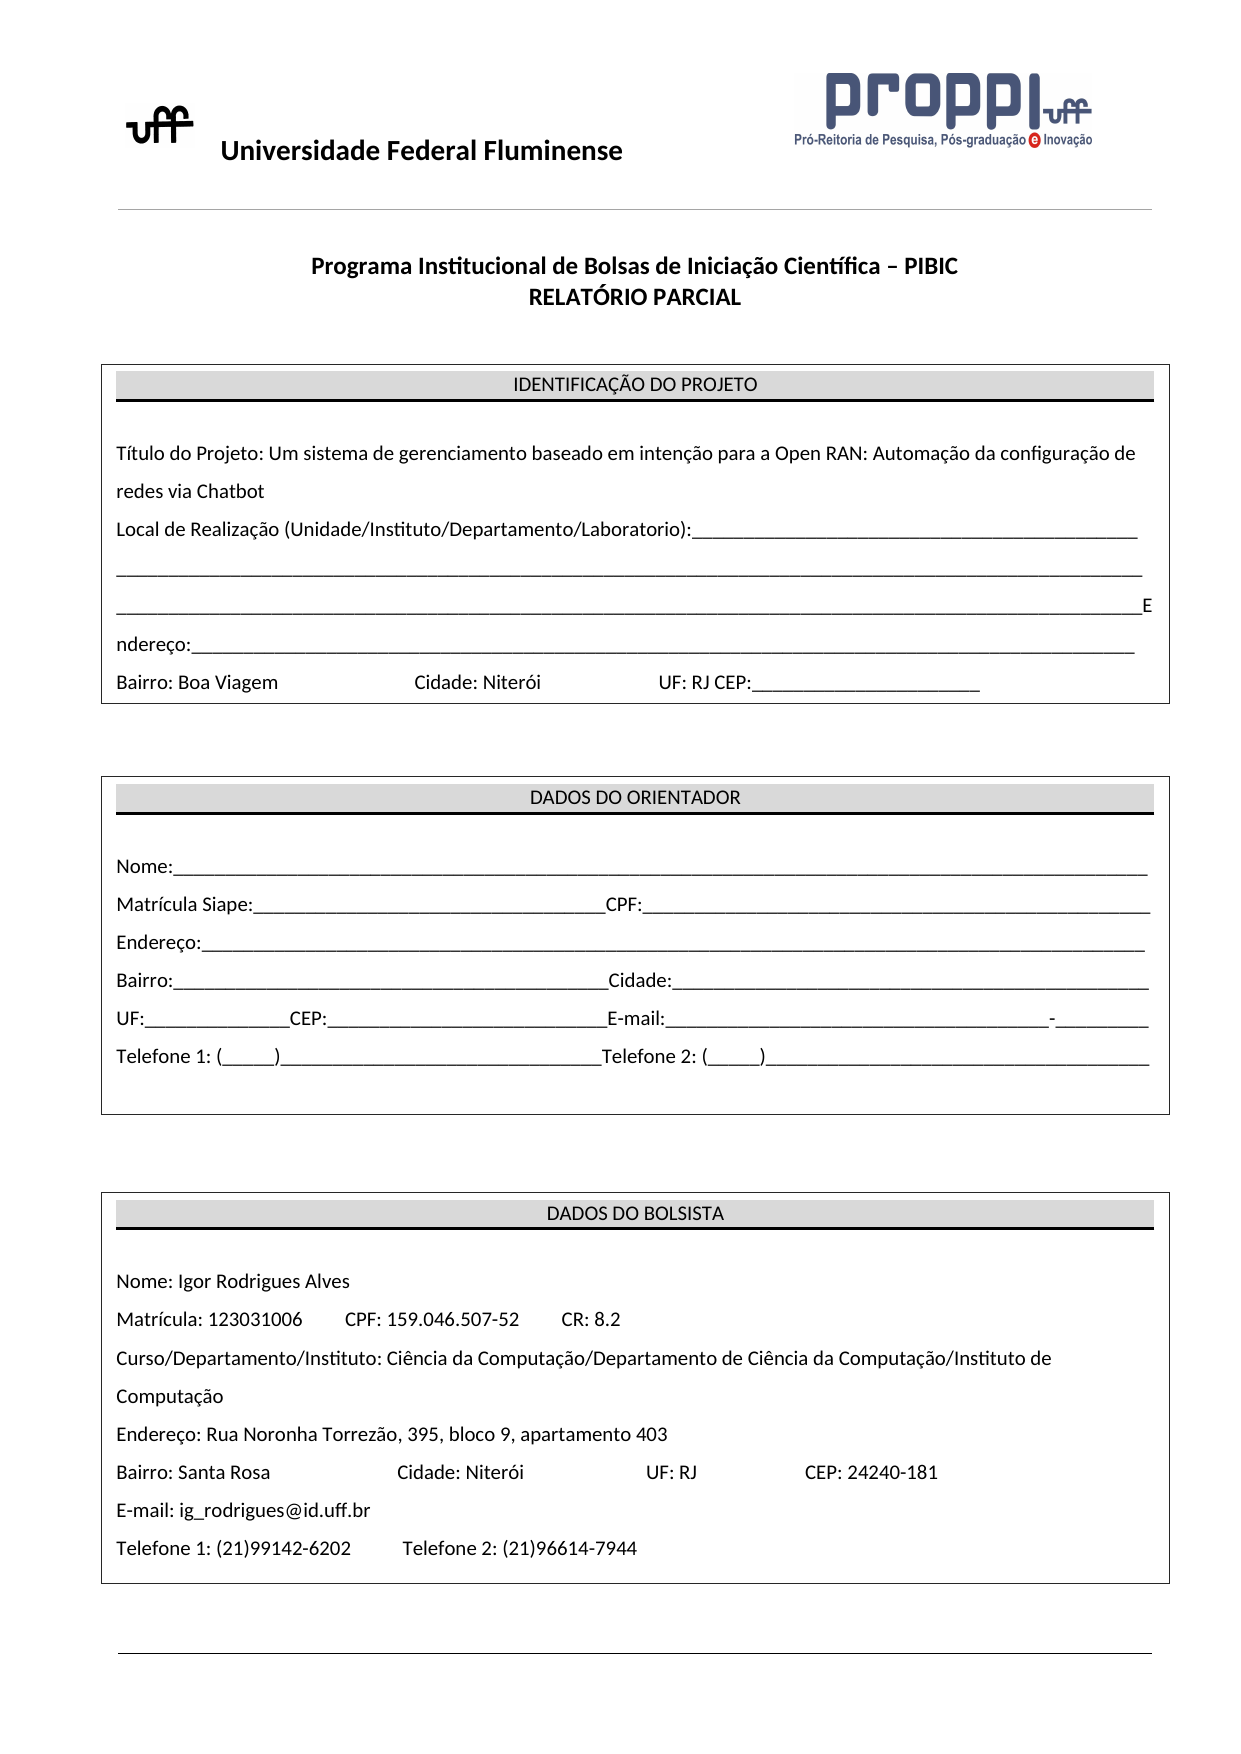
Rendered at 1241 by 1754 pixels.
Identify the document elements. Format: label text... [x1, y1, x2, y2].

picture [794, 73, 1092, 148]
text Programa Institucional de Bolsas de Iniciação Científica – PIBIC [118, 250, 1152, 281]
picture [125, 103, 195, 148]
text RELATÓRIO PARCIAL [118, 281, 1152, 311]
